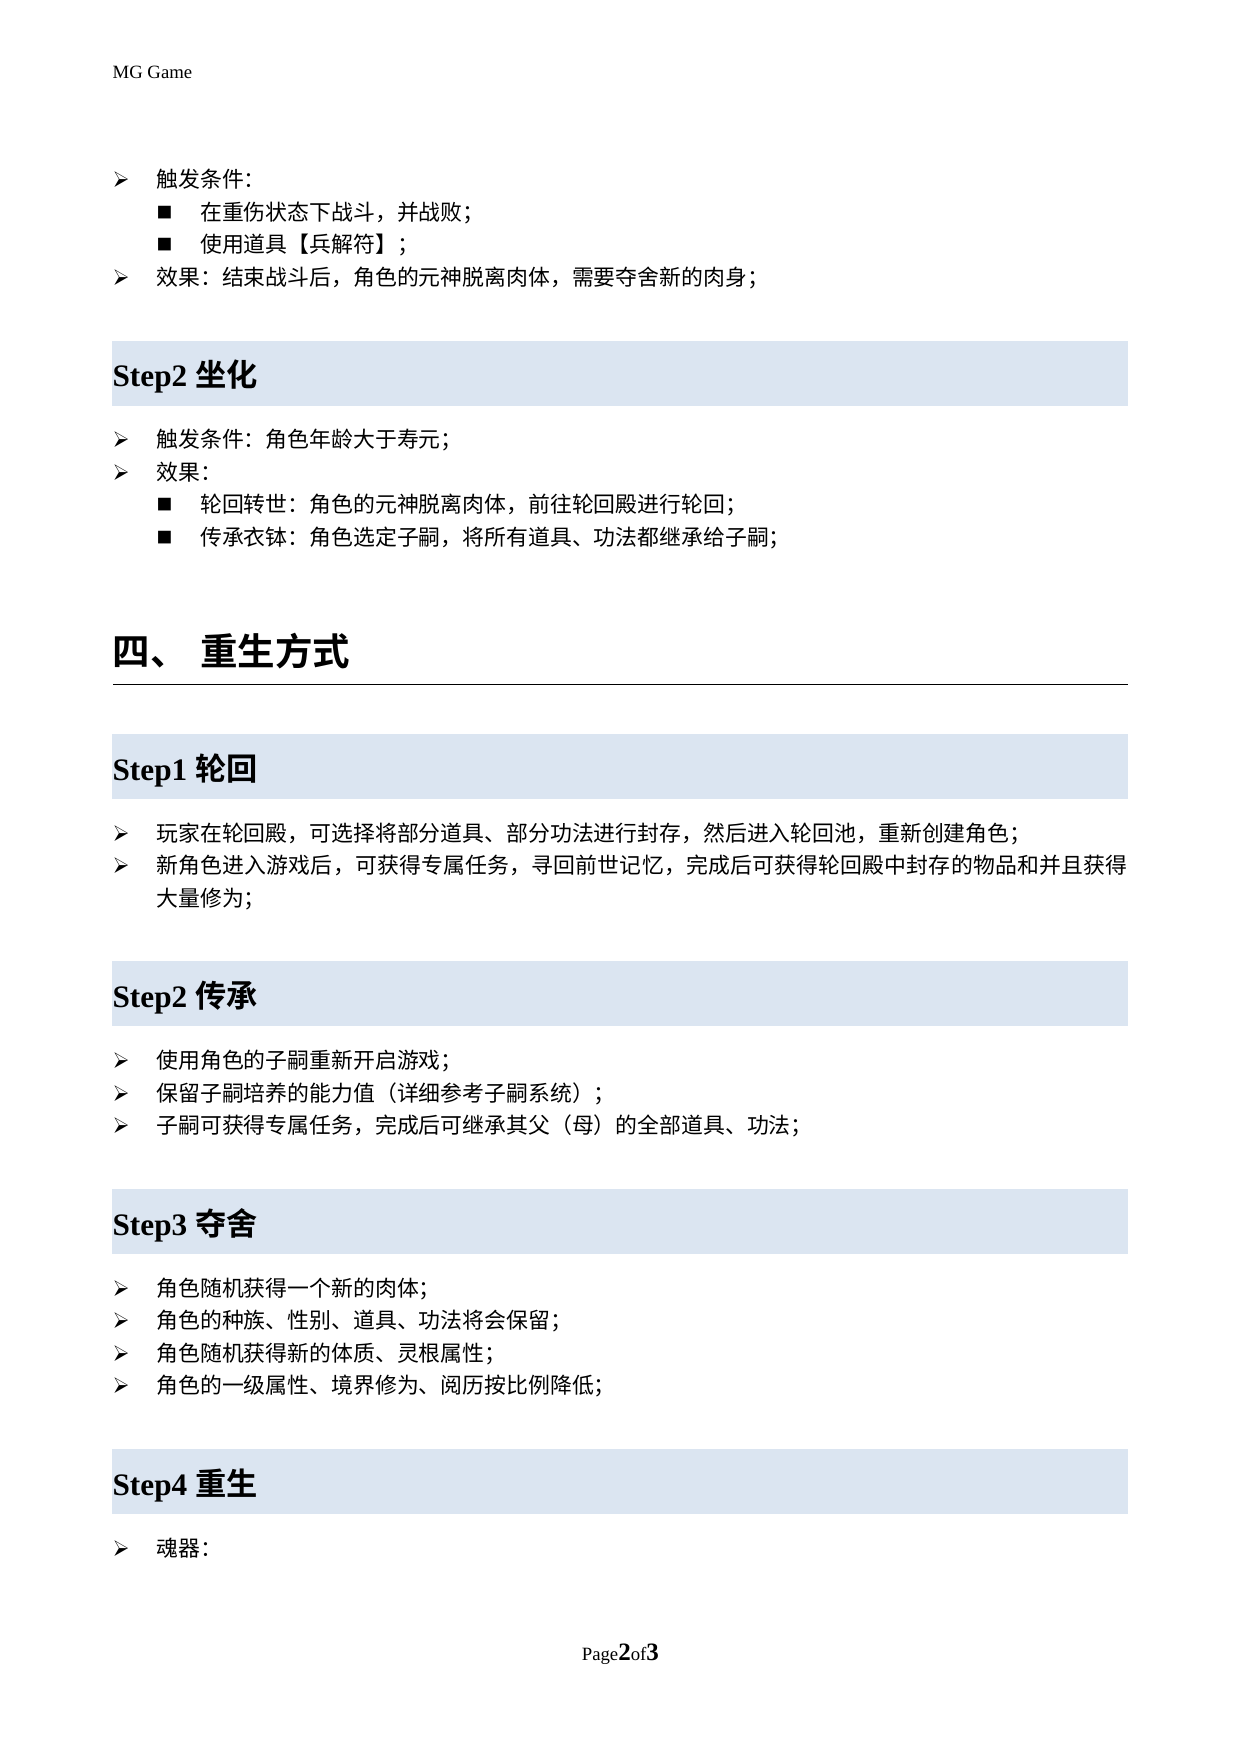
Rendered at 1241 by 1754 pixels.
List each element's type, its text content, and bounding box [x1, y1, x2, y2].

list 轮回转世：角色的元神脱离肉体，前往轮回殿进行轮回； [156, 487, 1128, 519]
list 效果：结束战斗后，角色的元神脱离肉体，需要夺舍新的肉身； [112, 259, 1128, 292]
list 触发条件：角色年龄大于寿元； [112, 422, 1128, 454]
list 传承衣钵：角色选定子嗣，将所有道具、功法都继承给子嗣； [156, 519, 1128, 552]
subtitle Step1 轮回 [112, 734, 1128, 799]
list 角色的种族、性别、道具、功法将会保留； [112, 1303, 1128, 1335]
list 在重伤状态下战斗，并战败； [156, 194, 1128, 227]
list 触发条件： [112, 162, 1128, 194]
list 保留子嗣培养的能力值（详细参考子嗣系统）； [112, 1075, 1128, 1108]
subtitle Step4 重生 [112, 1449, 1128, 1514]
list 角色随机获得新的体质、灵根属性； [112, 1335, 1128, 1368]
list 魂器： [112, 1530, 1128, 1563]
subtitle Step2 传承 [112, 961, 1128, 1026]
list 角色的一级属性、境界修为、阅历按比例降低； [112, 1368, 1128, 1400]
list 玩家在轮回殿，可选择将部分道具、部分功法进行封存，然后进入轮回池，重新创建角色； [112, 815, 1128, 848]
list 新角色进入游戏后，可获得专属任务，寻回前世记忆，完成后可获得轮回殿中封存的物品和并且获得大量修为； [112, 848, 1128, 913]
list 子嗣可获得专属任务，完成后可继承其父（母）的全部道具、功法； [112, 1108, 1128, 1140]
list 效果： [112, 454, 1128, 487]
list 使用角色的子嗣重新开启游戏； [112, 1043, 1128, 1075]
list 使用道具【兵解符】； [156, 227, 1128, 259]
subtitle Step3 夺舍 [112, 1189, 1128, 1254]
list 角色随机获得一个新的肉体； [112, 1270, 1128, 1303]
subtitle Step2 坐化 [112, 341, 1128, 406]
subtitle 重生方式 [112, 617, 1128, 685]
